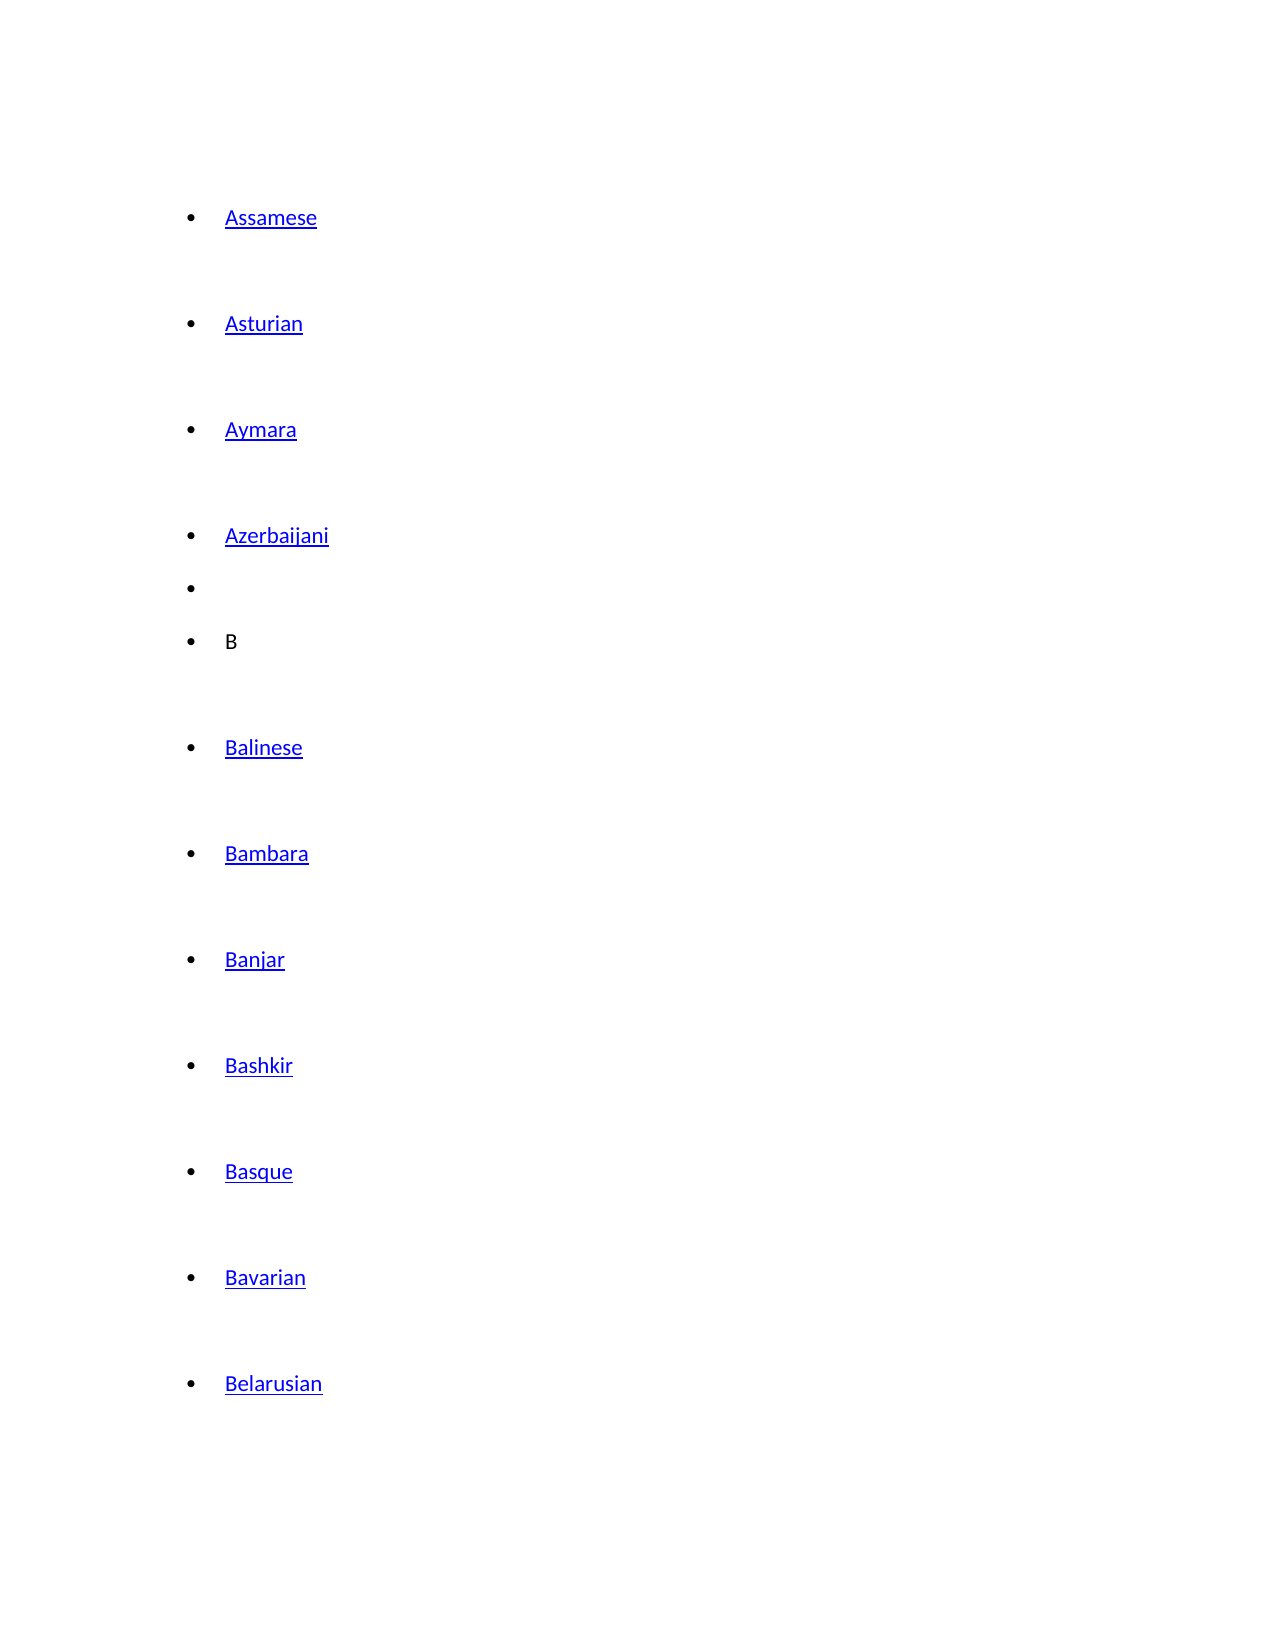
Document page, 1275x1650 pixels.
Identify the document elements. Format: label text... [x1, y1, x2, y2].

list Balinese [187, 733, 1125, 761]
list Belarusian [187, 1369, 1125, 1397]
list Asturian [187, 309, 1125, 337]
list Basque [187, 1157, 1125, 1185]
list Bavarian [187, 1263, 1125, 1291]
list Bashkir [187, 1051, 1125, 1079]
list Bambara [187, 839, 1125, 867]
list Assamese [187, 203, 1125, 231]
list Banjar [187, 945, 1125, 973]
list Aymara [187, 415, 1125, 443]
list Azerbaijani [187, 521, 1125, 549]
list B [187, 627, 1125, 655]
